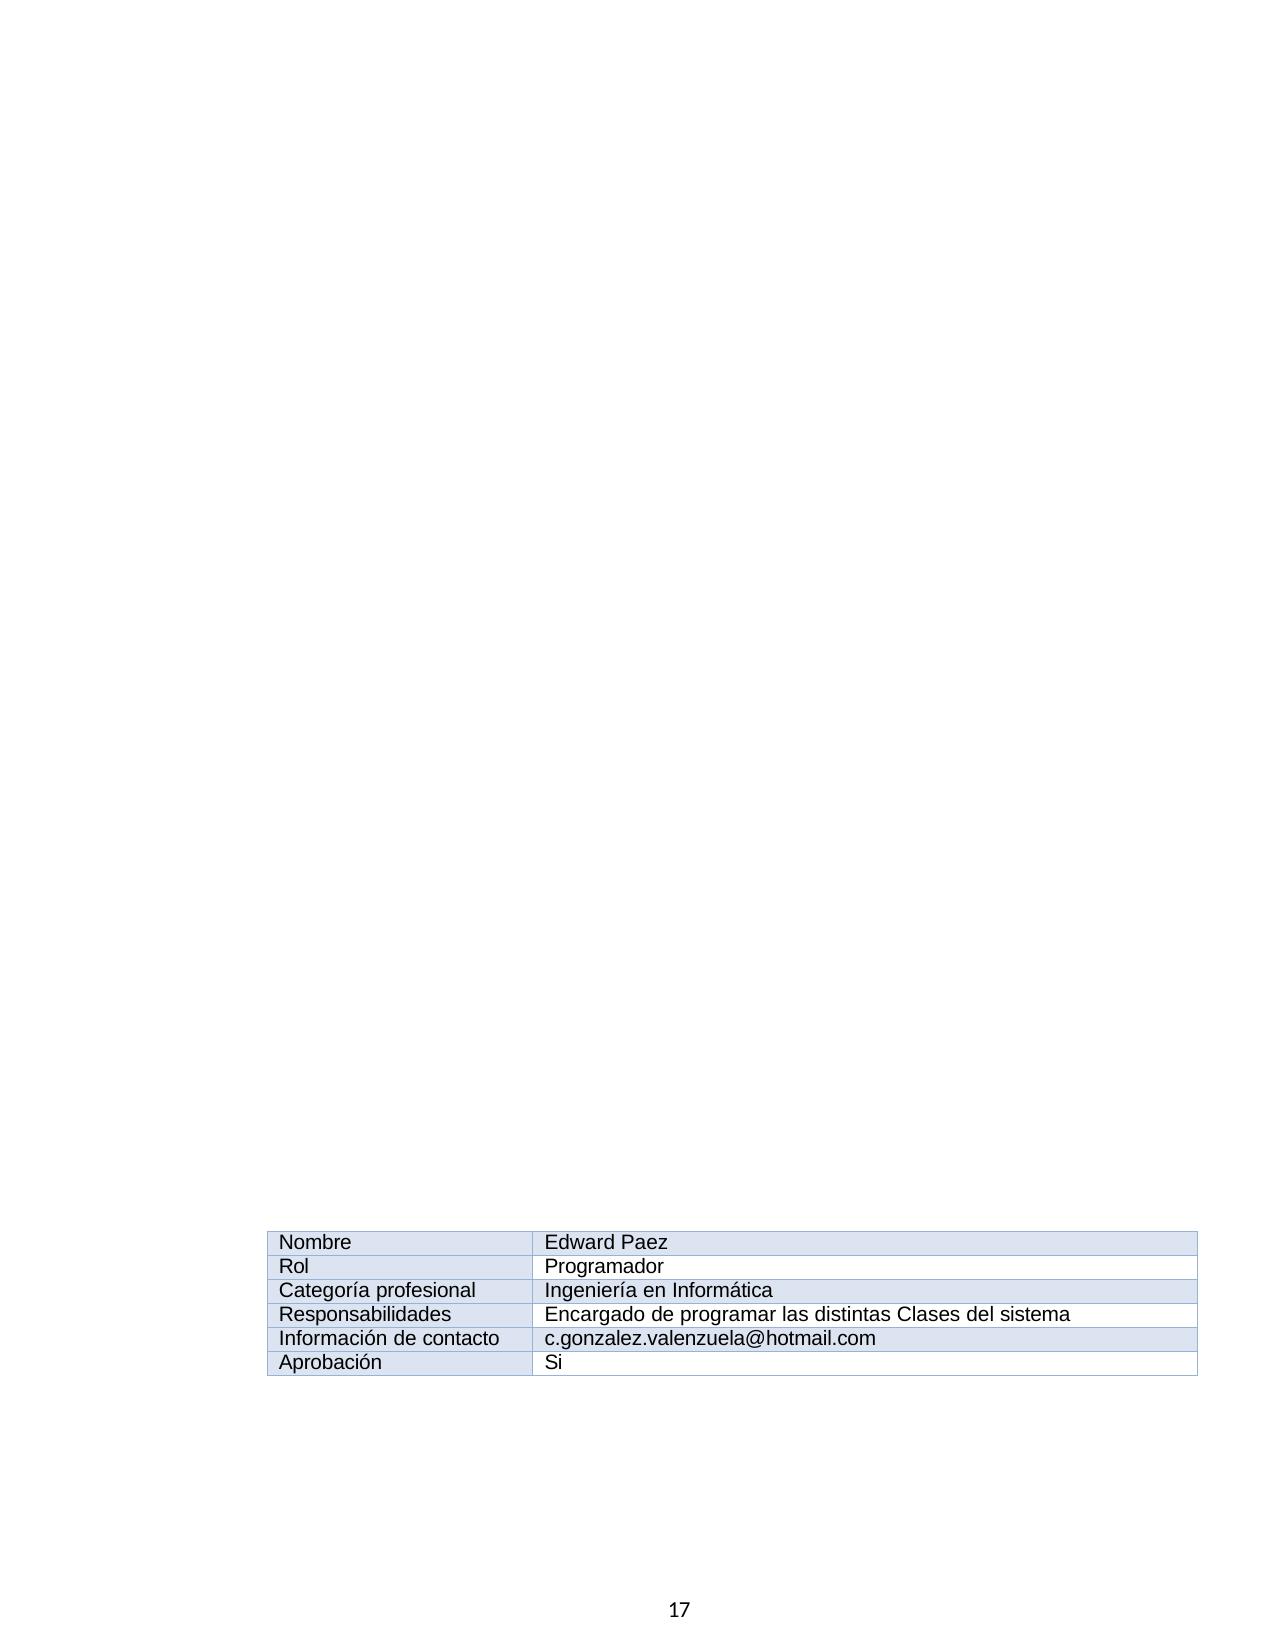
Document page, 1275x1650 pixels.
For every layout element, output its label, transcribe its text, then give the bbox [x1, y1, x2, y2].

table_cell Información de contacto [268, 1328, 532, 1351]
table_cell Programador [533, 1256, 1197, 1279]
table_header Nombre [268, 1232, 532, 1255]
table_cell Rol [268, 1256, 532, 1279]
table_cell Si [533, 1352, 1197, 1375]
table_cell Responsabilidades [268, 1304, 532, 1327]
table_cell Ingeniería en Informática [533, 1280, 1197, 1303]
table_cell Categoría profesional [268, 1280, 532, 1303]
table_cell c.gonzalez.valenzuela@hotmail.com [533, 1328, 1197, 1351]
table_cell Encargado de programar las distintas Clases del sistema [533, 1304, 1197, 1327]
table_header Edward Paez [533, 1232, 1197, 1255]
table_cell Aprobación [268, 1352, 532, 1375]
